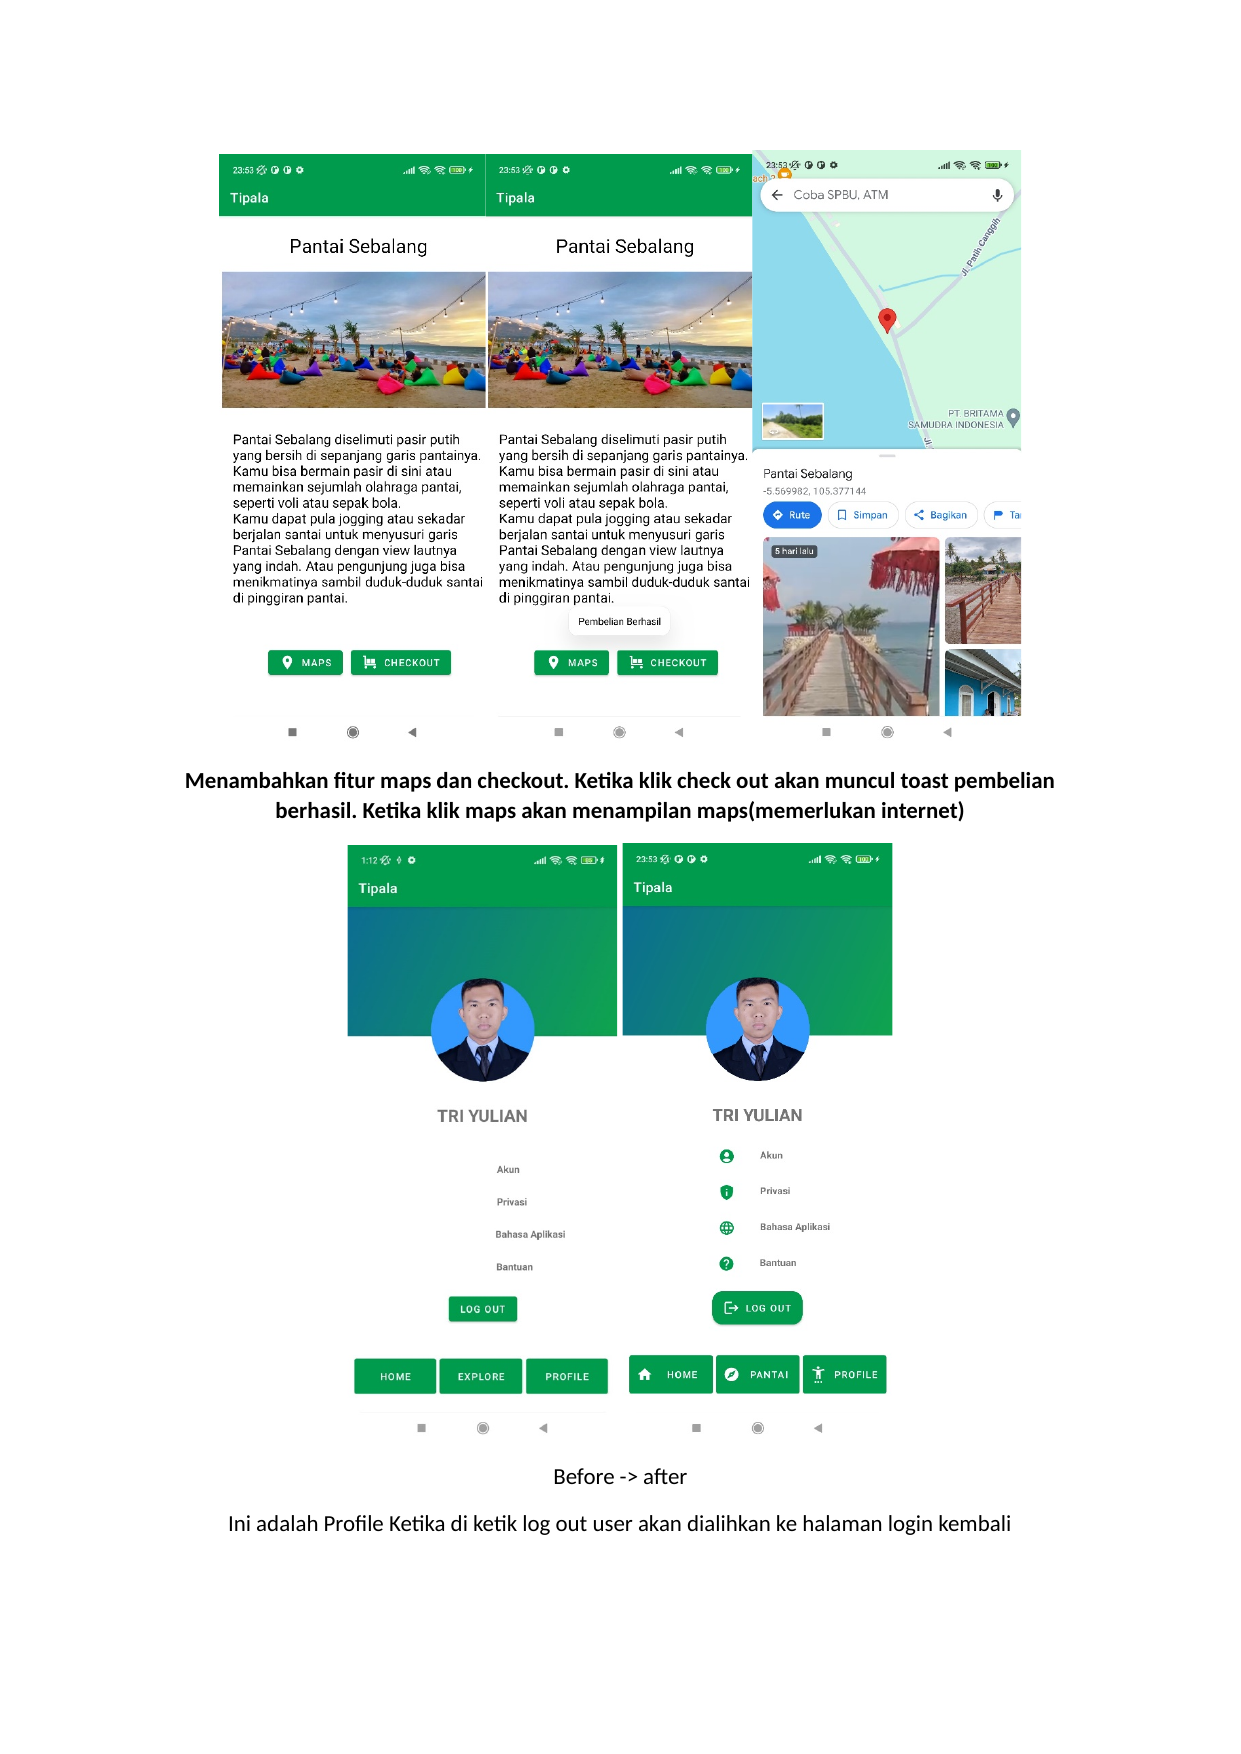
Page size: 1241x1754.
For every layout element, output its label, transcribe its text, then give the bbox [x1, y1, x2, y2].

picture [219, 150, 1022, 748]
text Menambahkan fitur maps dan checkout. Ketika klik check out akan muncul toast pembelian berhasil. Ketika klik maps akan menampilan maps(memerlukan internet) [150, 766, 1090, 824]
text Before -> after [150, 1462, 1090, 1491]
picture [622, 843, 893, 1444]
text Ini adalah Profile Ketika di ketik log out user akan dialihkan ke halaman login kembali [150, 1509, 1090, 1537]
picture [347, 845, 618, 1444]
